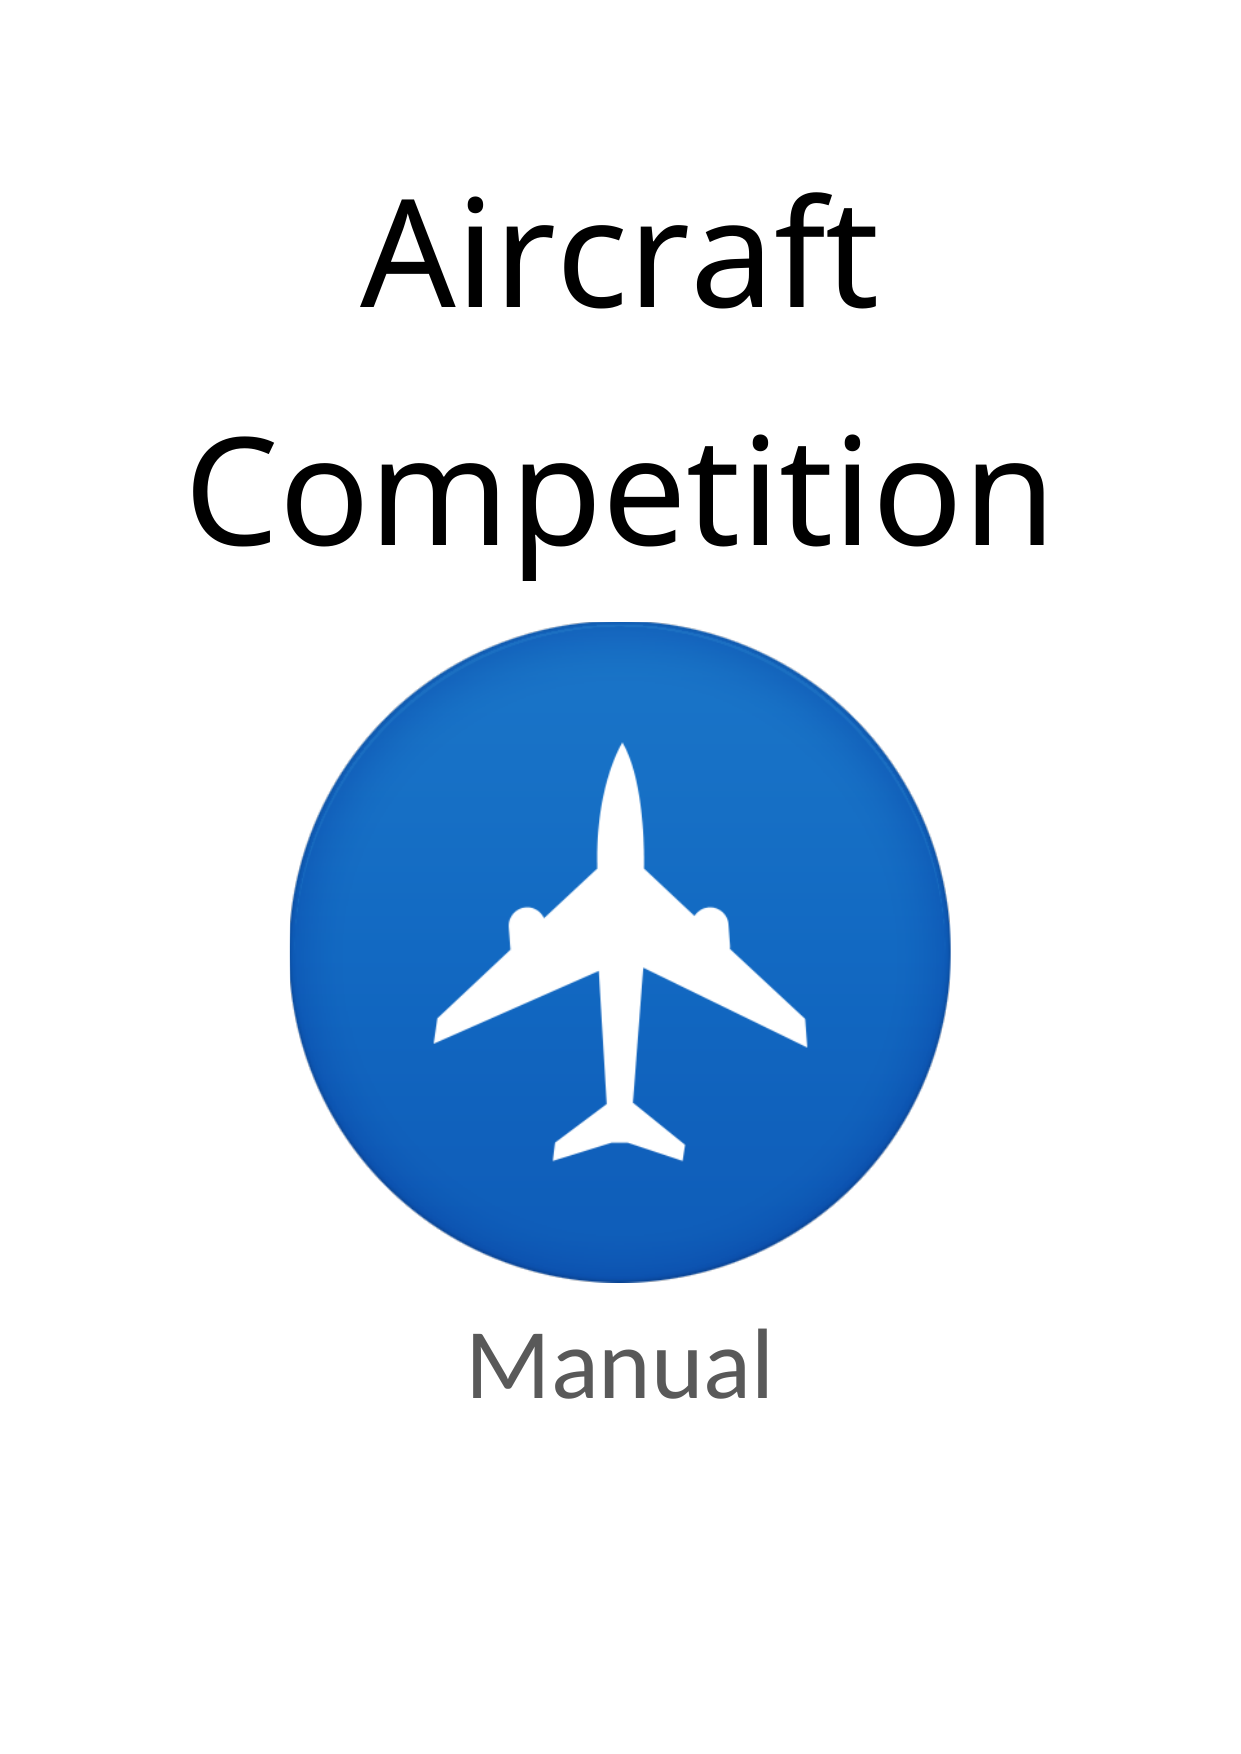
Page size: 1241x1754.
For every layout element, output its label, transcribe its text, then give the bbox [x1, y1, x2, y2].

text Aircraft [177, 148, 1063, 352]
picture [289, 622, 951, 1283]
text Competition [177, 385, 1063, 589]
text Manual [177, 1302, 1063, 1424]
